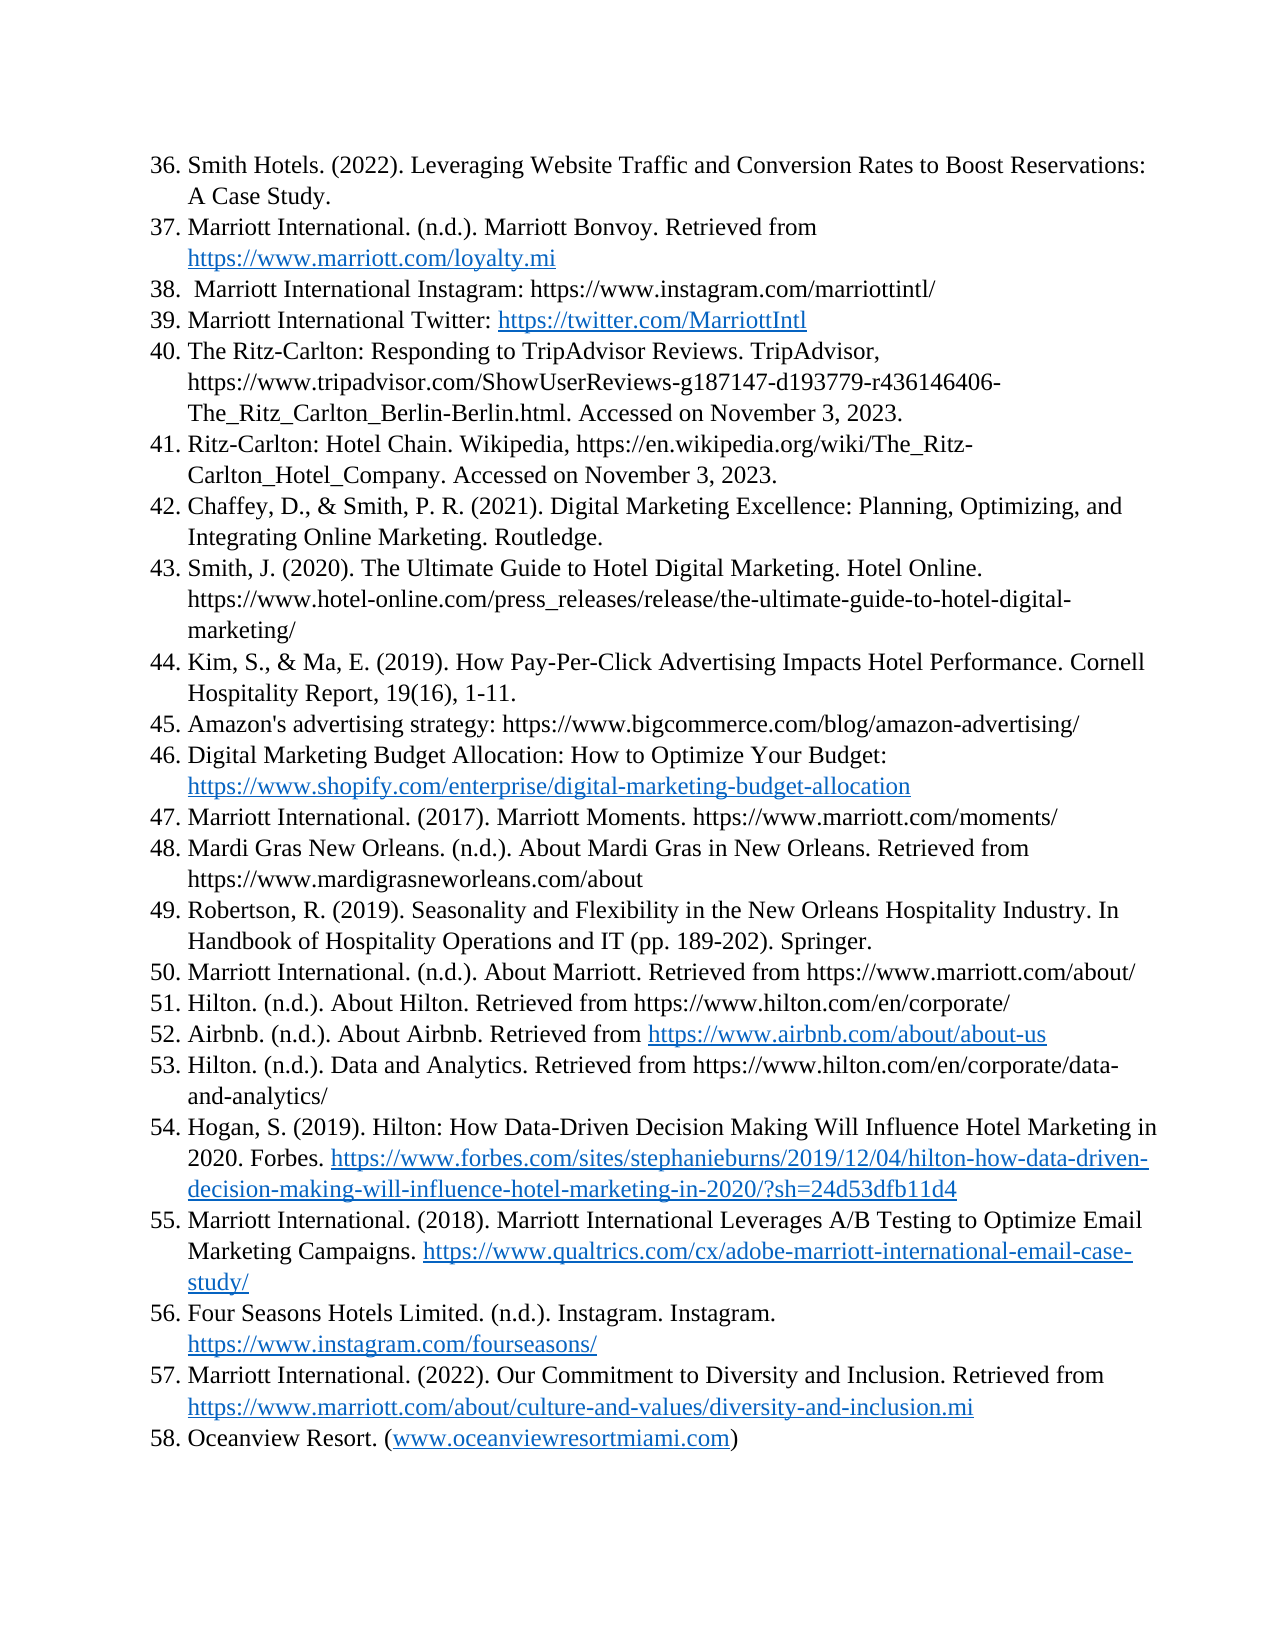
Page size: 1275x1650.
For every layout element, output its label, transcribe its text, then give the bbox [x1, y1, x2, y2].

list Smith, J. (2020). The Ultimate Guide to Hotel Digital Marketing. Hotel Online. https://www.hotel-online.com/press_releases/release/the-ultimate-guide-to-hotel-digital-marketing/ [150, 553, 1162, 644]
list Marriott International Twitter: https://twitter.com/MarriottIntl [150, 305, 1162, 334]
list Smith Hotels. (2022). Leveraging Website Traffic and Conversion Rates to Boost Reservations: A Case Study. [150, 150, 1162, 210]
list Marriott International. (2018). Marriott International Leverages A/B Testing to Optimize Email Marketing Campaigns. https://www.qualtrics.com/cx/adobe-marriott-international-email-case-study/ [150, 1205, 1162, 1296]
list Kim, S., & Ma, E. (2019). How Pay-Per-Click Advertising Impacts Hotel Performance. Cornell Hospitality Report, 19(16), 1-11. [150, 647, 1162, 706]
list Digital Marketing Budget Allocation: How to Optimize Your Budget: https://www.shopify.com/enterprise/digital-marketing-budget-allocation [150, 740, 1162, 799]
list Chaffey, D., & Smith, P. R. (2021). Digital Marketing Excellence: Planning, Optimizing, and Integrating Online Marketing. Routledge. [150, 491, 1162, 551]
list Robertson, R. (2019). Seasonality and Flexibility in the New Orleans Hospitality Industry. In Handbook of Hospitality Operations and IT (pp. 189-202). Springer. [150, 895, 1162, 955]
list Mardi Gras New Orleans. (n.d.). About Mardi Gras in New Orleans. Retrieved from https://www.mardigrasneworleans.com/about [150, 833, 1162, 893]
list Marriott International. (n.d.). Marriott Bonvoy. Retrieved from https://www.marriott.com/loyalty.mi [150, 212, 1162, 272]
list Marriott International. (n.d.). About Marriott. Retrieved from https://www.marriott.com/about/ [150, 957, 1162, 986]
list Hilton. (n.d.). Data and Analytics. Retrieved from https://www.hilton.com/en/corporate/data-and-analytics/ [150, 1050, 1162, 1110]
list Hilton. (n.d.). About Hilton. Retrieved from https://www.hilton.com/en/corporate/ [150, 988, 1162, 1017]
list Four Seasons Hotels Limited. (n.d.). Instagram. Instagram. https://www.instagram.com/fourseasons/ [150, 1298, 1162, 1358]
list Marriott International. (2022). Our Commitment to Diversity and Inclusion. Retrieved from https://www.marriott.com/about/culture-and-values/diversity-and-inclusion.mi [150, 1361, 1162, 1420]
list Amazon's advertising strategy: https://www.bigcommerce.com/blog/amazon-advertising/ [150, 709, 1162, 737]
list Marriott International Instagram: https://www.instagram.com/marriottintl/ [150, 274, 1162, 303]
list Airbnb. (n.d.). About Airbnb. Retrieved from https://www.airbnb.com/about/about-us [150, 1019, 1162, 1048]
list Ritz-Carlton: Hotel Chain. Wikipedia, https://en.wikipedia.org/wiki/The_Ritz-Carlton_Hotel_Company. Accessed on November 3, 2023. [150, 429, 1162, 489]
list Marriott International. (2017). Marriott Moments. https://www.marriott.com/moments/ [150, 802, 1162, 831]
list Hogan, S. (2019). Hilton: How Data-Driven Decision Making Will Influence Hotel Marketing in 2020. Forbes. https://www.forbes.com/sites/stephanieburns/2019/12/04/hilton-how-data-driven-decision-making-will-influence-hotel-marketing-in-2020/?sh=24d53dfb11d4 [150, 1112, 1162, 1203]
list Oceanview Resort. (www.oceanviewresortmiami.com) [150, 1423, 1162, 1451]
list The Ritz-Carlton: Responding to TripAdvisor Reviews. TripAdvisor, https://www.tripadvisor.com/ShowUserReviews-g187147-d193779-r436146406-The_Ritz_Carlton_Berlin-Berlin.html. Accessed on November 3, 2023. [150, 336, 1162, 427]
